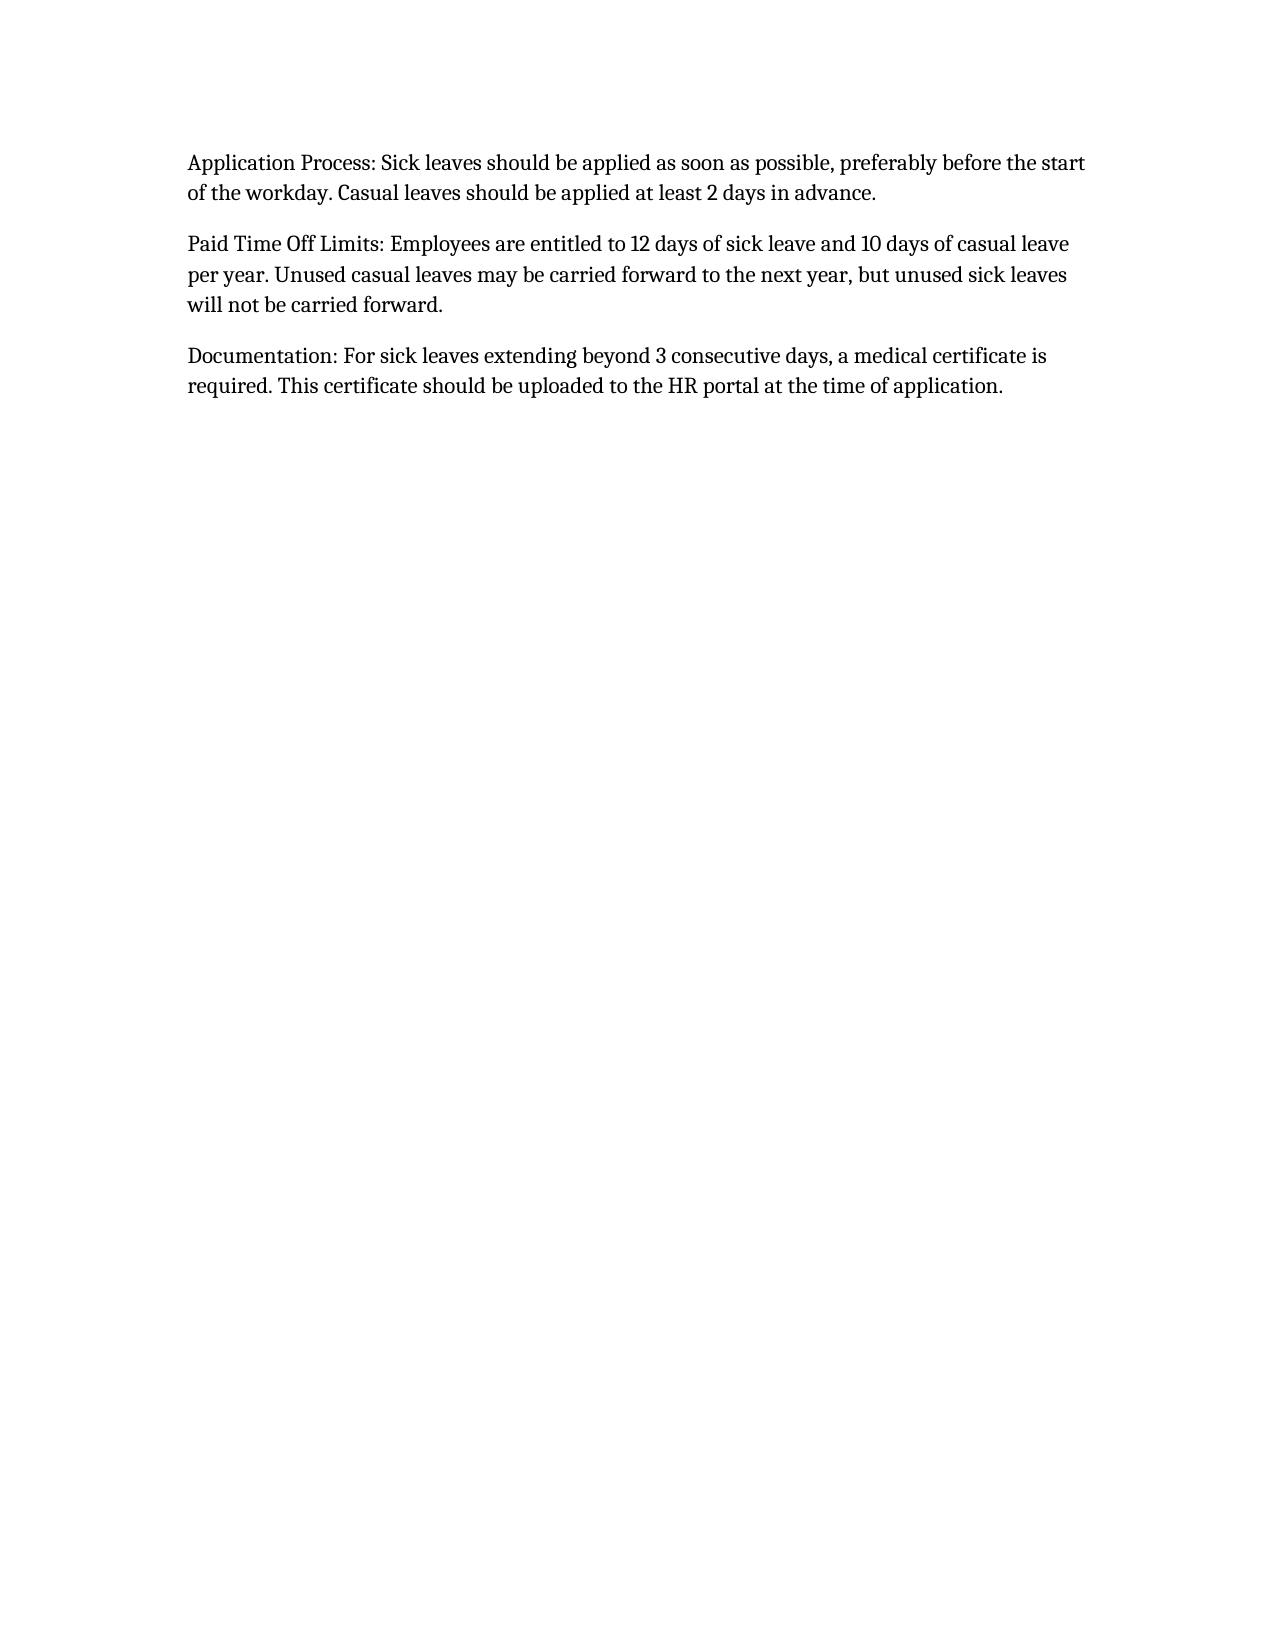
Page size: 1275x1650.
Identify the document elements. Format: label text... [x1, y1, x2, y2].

text Documentation: For sick leaves extending beyond 3 consecutive days, a medical certificate is required. This certificate should be uploaded to the HR portal at the time of application. [187, 343, 1087, 399]
text Application Process: Sick leaves should be applied as soon as possible, preferably before the start of the workday. Casual leaves should be applied at least 2 days in advance. [187, 150, 1087, 207]
text Paid Time Off Limits: Employees are entitled to 12 days of sick leave and 10 days of casual leave per year. Unused casual leaves may be carried forward to the next year, but unused sick leaves will not be carried forward. [187, 231, 1087, 318]
